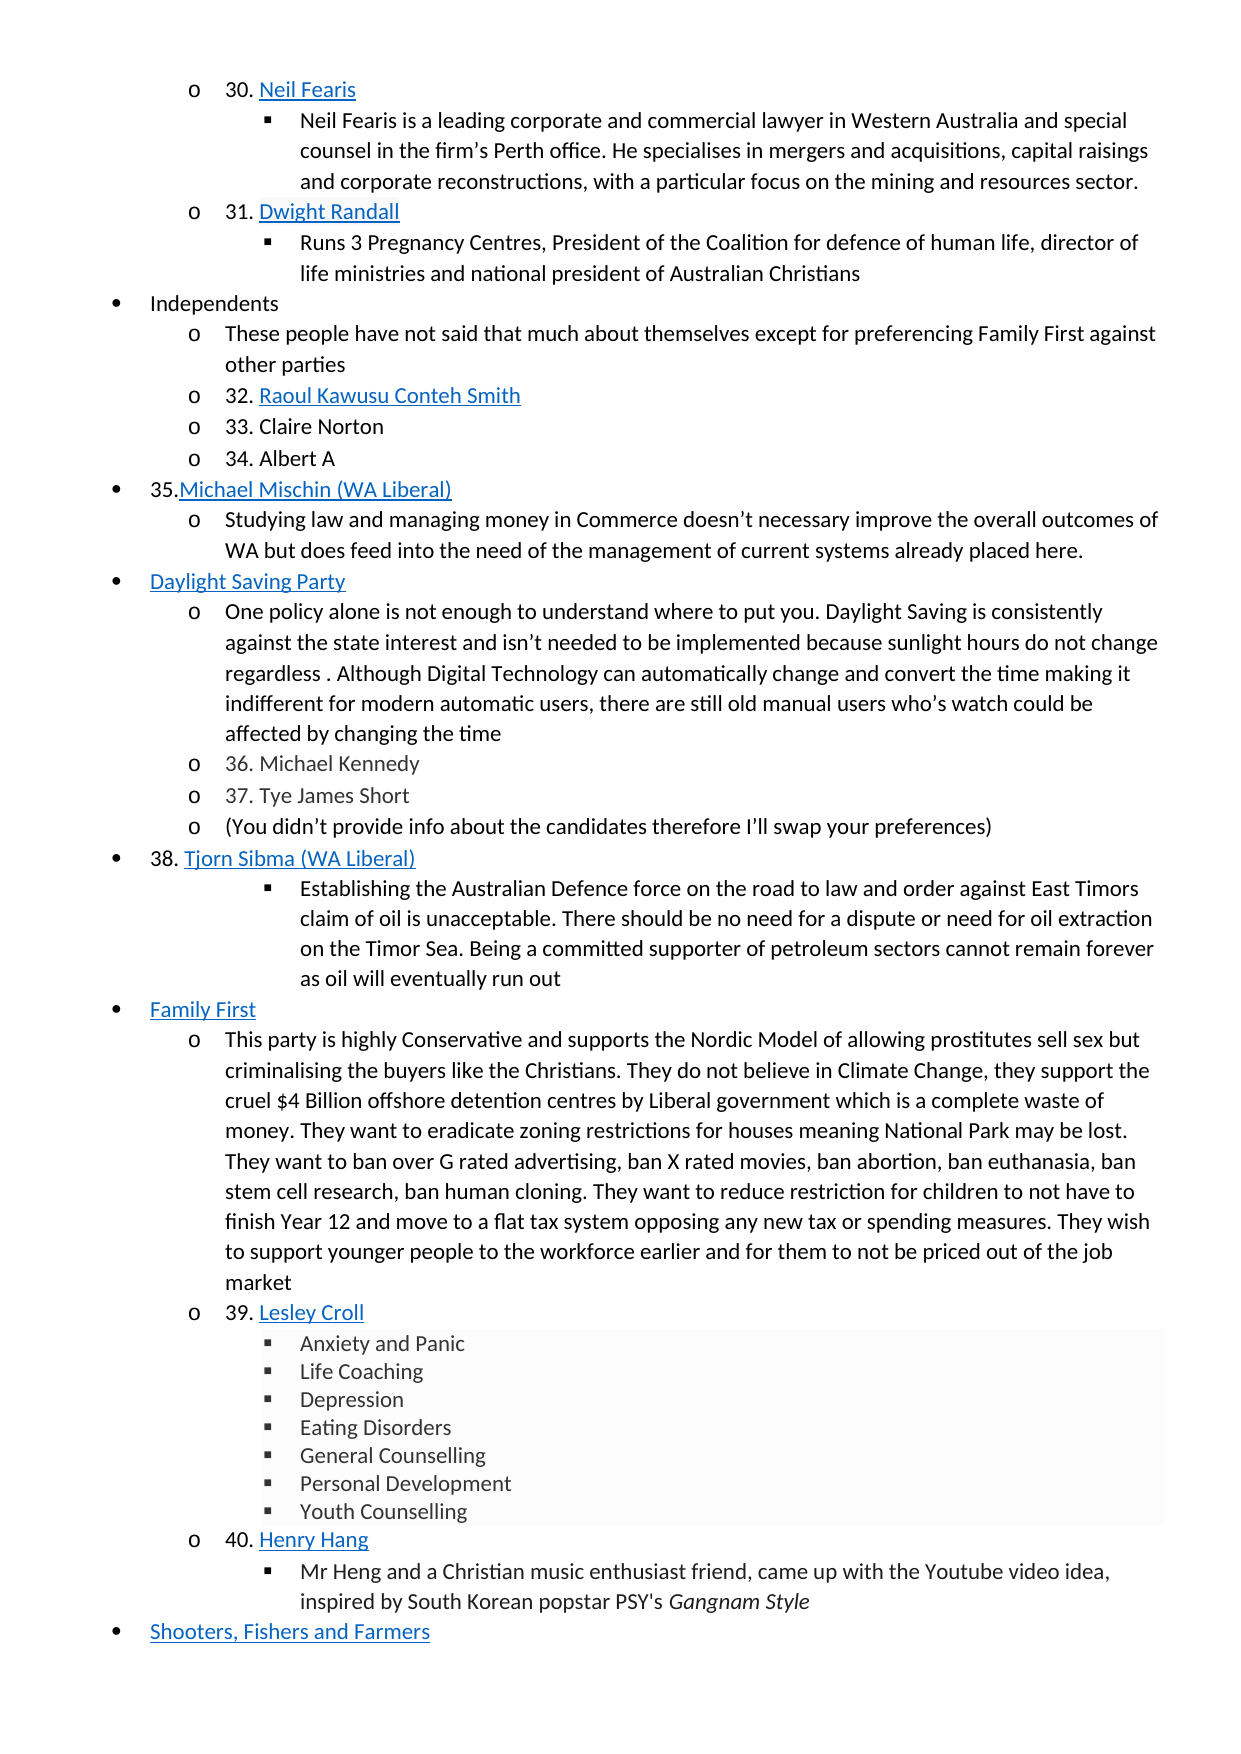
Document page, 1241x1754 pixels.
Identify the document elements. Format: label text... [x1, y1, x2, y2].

list 36. Michael Kennedy [187, 749, 1165, 778]
list Neil Fearis is a leading corporate and commercial lawyer in Western Australia and special counsel in the firm’s Perth office. He specialises in mergers and acquisitions, capital raisings and corporate reconstructions, with a particular focus on the mining and resources sector. [262, 106, 1165, 195]
list Independents [112, 289, 1165, 317]
list Personal Development [262, 1469, 1165, 1497]
list (You didn’t provide info about the candidates therefore I’ll swap your preferences) [187, 812, 1165, 841]
list 39. Lesley Croll [187, 1298, 1165, 1327]
list Studying law and managing money in Commerce doesn’t necessary improve the overall outcomes of WA but does feed into the need of the management of current systems already placed here. [187, 505, 1165, 565]
list 40. Henry Hang [187, 1526, 1165, 1555]
list Establishing the Australian Defence force on the road to law and order against East Timors claim of oil is unacceptable. There should be no need for a dispute or need for oil extraction on the Timor Sea. Being a committed supporter of petroleum sectors cannot remain forever as oil will eventually run out [262, 874, 1165, 992]
list 32. Raoul Kawusu Conteh Smith [187, 381, 1165, 410]
list Family First [112, 995, 1165, 1023]
list Depression [262, 1385, 1165, 1413]
list 34. Albert A [187, 444, 1165, 473]
list 35.Michael Mischin (WA Liberal) [112, 475, 1165, 503]
list 37. Tye James Short [187, 781, 1165, 810]
list These people have not said that much about themselves except for preferencing Family First against other parties [187, 319, 1165, 378]
list Anxiety and Panic [262, 1329, 1165, 1357]
list 33. Claire Norton [187, 412, 1165, 441]
list This party is highly Conservative and supports the Nordic Model of allowing prostitutes sell sex but criminalising the buyers like the Christians. They do not believe in Climate Change, they support the cruel $4 Billion offshore detention centres by Liberal government which is a complete waste of money. They want to eradicate zoning restrictions for houses meaning National Park may be lost. They want to ban over G rated advertising, ban X rated movies, ban abortion, ban euthanasia, ban stem cell research, ban human cloning. They want to reduce restriction for children to not have to finish Year 12 and move to a flat tax system opposing any new tax or spending measures. They wish to support younger people to the workforce earlier and for them to not be priced out of the job market [187, 1025, 1165, 1296]
list General Counselling [262, 1441, 1165, 1469]
list Shooters, Fishers and Farmers [112, 1617, 1165, 1645]
list 31. Dwight Randall [187, 197, 1165, 226]
list One policy alone is not enough to understand where to put you. Daylight Saving is consistently against the state interest and isn’t needed to be implemented because sunlight hours do not change regardless . Although Digital Technology can automatically change and convert the time making it indifferent for modern automatic users, there are still old manual users who’s watch could be affected by changing the time [187, 597, 1165, 747]
list 38. Tjorn Sibma (WA Liberal) [112, 844, 1165, 872]
list 30. Neil Fearis [187, 75, 1165, 104]
list Daylight Saving Party [112, 567, 1165, 595]
list Youth Counselling [262, 1497, 1165, 1526]
list Mr Heng and a Christian music enthusiast friend, came up with the Youtube video idea, inspired by South Korean popstar PSY's Gangnam Style [262, 1557, 1165, 1615]
list Life Coaching [262, 1357, 1165, 1385]
list Eating Disorders [262, 1413, 1165, 1441]
list Runs 3 Pregnancy Centres, President of the Coalition for defence of human life, director of life ministries and national president of Australian Christians [262, 228, 1165, 287]
